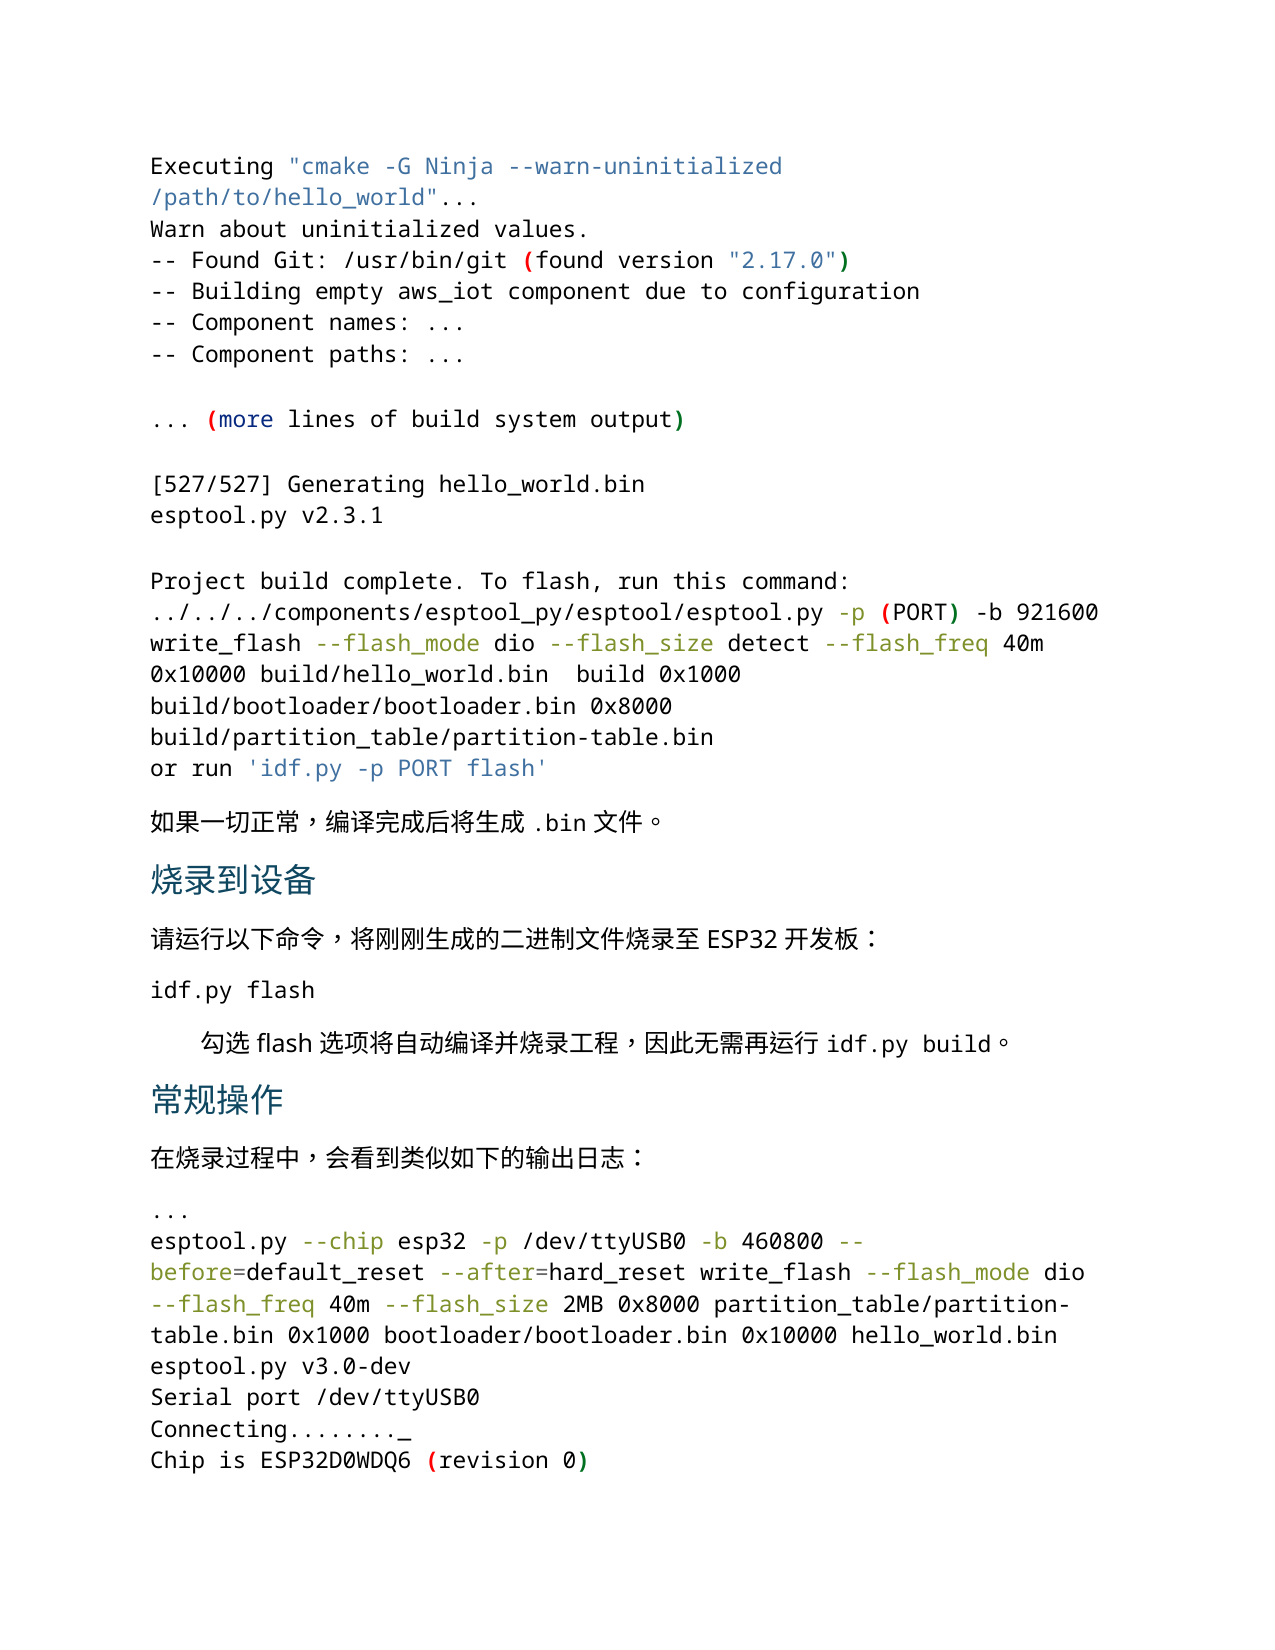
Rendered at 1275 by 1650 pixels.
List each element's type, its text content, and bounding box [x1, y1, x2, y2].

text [150, 150, 1125, 783]
text idf.py flash [150, 974, 1125, 1005]
subtitle 烧录到设备 [150, 857, 1125, 902]
text 在烧录过程中，会看到类似如下的输出日志： [150, 1141, 1125, 1175]
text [150, 1194, 1125, 1475]
text 如果一切正常，编译完成后将生成 .bin 文件。 [150, 804, 1125, 838]
text 勾选 flash 选项将自动编译并烧录工程，因此无需再运行 idf.py build。 [200, 1026, 1075, 1060]
subtitle 常规操作 [150, 1077, 1125, 1122]
text 请运行以下命令，将刚刚生成的二进制文件烧录至 ESP32 开发板： [150, 921, 1125, 955]
